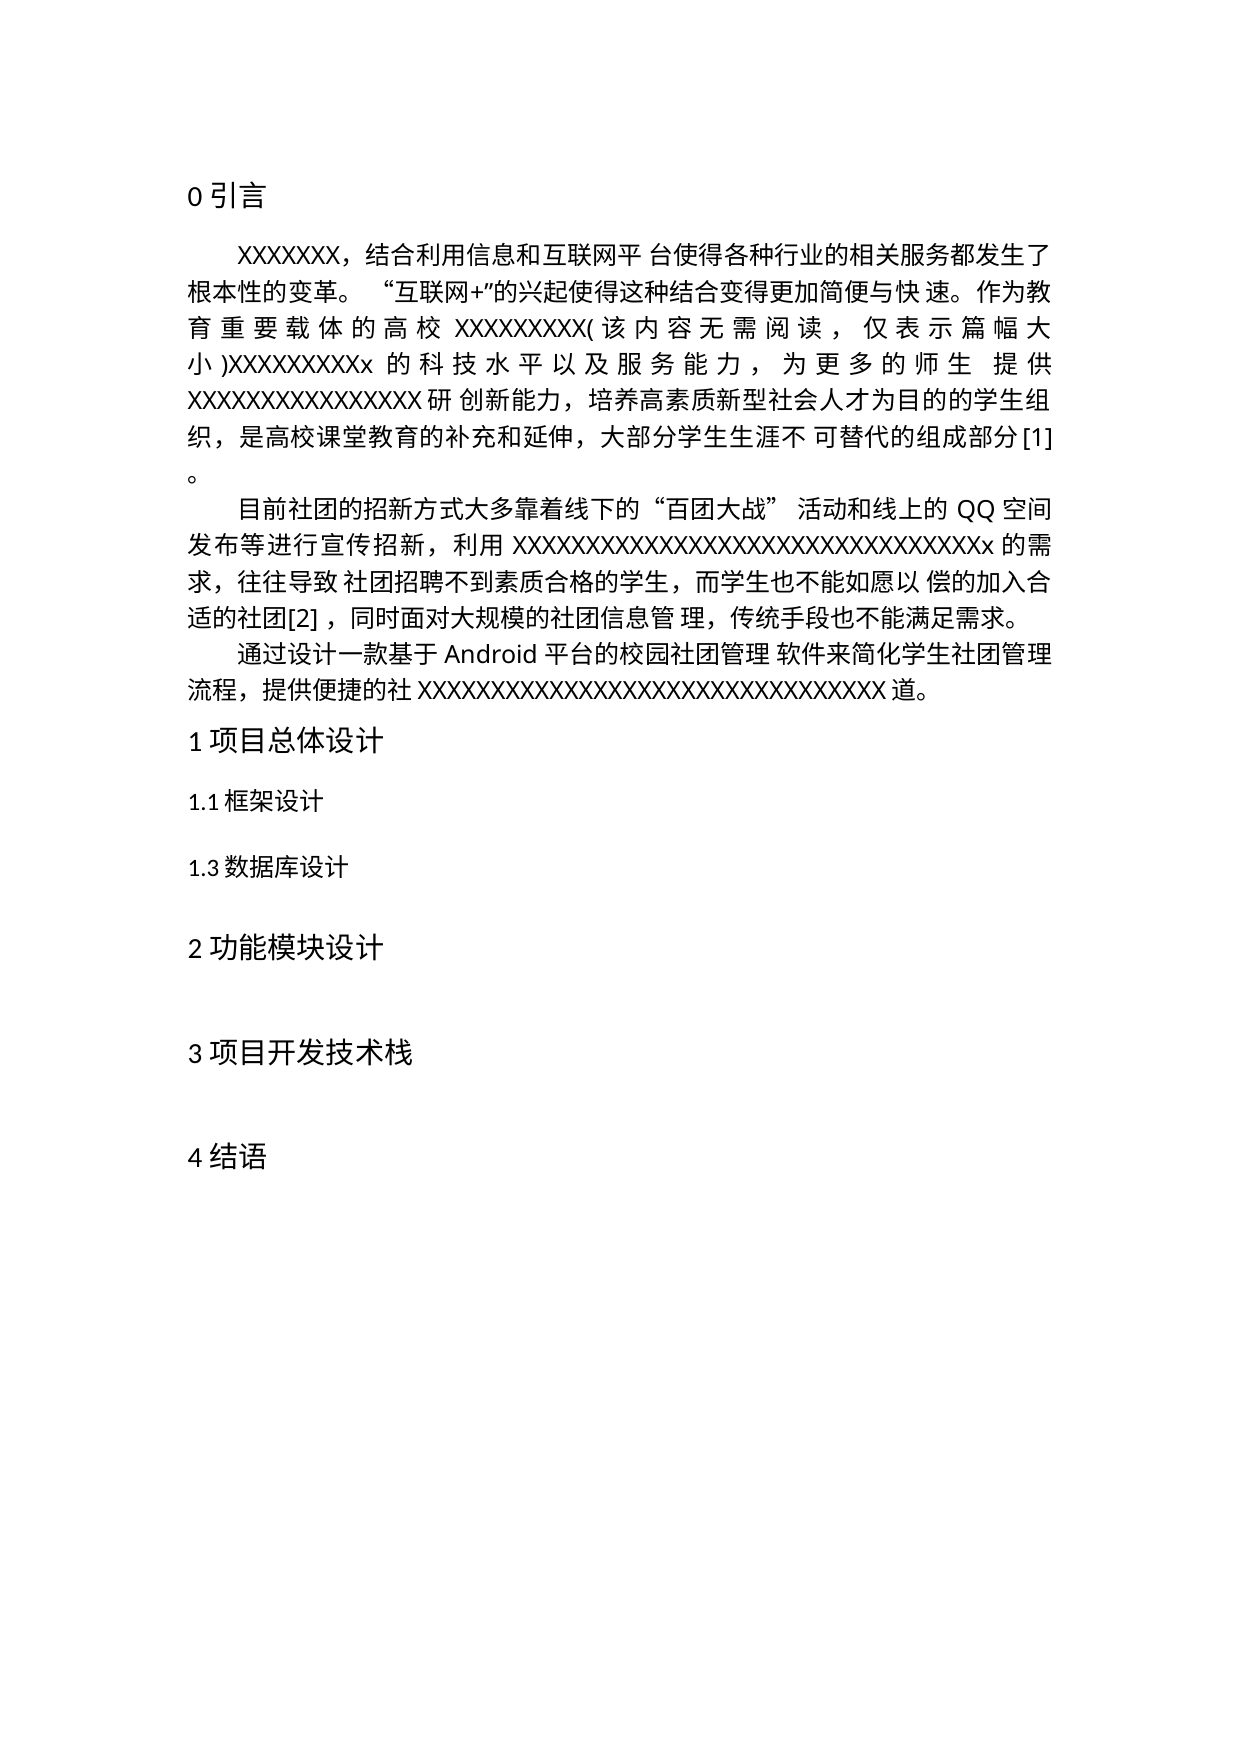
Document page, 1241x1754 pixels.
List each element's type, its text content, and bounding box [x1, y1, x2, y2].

subtitle 2 功能模块设计 [187, 925, 1053, 967]
text 通过设计一款基于 Android 平台的校园社团管理 软件来简化学生社团管理流程，提供便捷的社XXXXXXXXXXXXXXXXXXXXXXXXXXXXXXXX道。 [187, 634, 1053, 707]
text 1.1框架设计 [187, 781, 1053, 817]
text 目前社团的招新方式大多靠着线下的“百团大战” 活动和线上的 QQ 空间发布等进行宣传招新，利用XXXXXXXXXXXXXXXXXXXXXXXXXXXXXXXXx的需求，往往导致 社团招聘不到素质合格的学生，而学生也不能如愿以 偿的加入合适的社团[2] ，同时面对大规模的社团信息管 理，传统手段也不能满足需求。 [187, 489, 1053, 634]
subtitle 4 结语 [187, 1134, 1053, 1176]
subtitle 3 项目开发技术栈 [187, 1029, 1053, 1072]
subtitle 0 引言 [187, 172, 1053, 215]
text XXXXXXX，结合利用信息和互联网平 台使得各种行业的相关服务都发生了根本性的变革。 “互联网+”的兴起使得这种结合变得更加简便与快 速。作为教育重要载体的高校XXXXXXXXX(该内容无需阅读，仅表示篇幅大小)XXXXXXXXXx的科技水平以及服务能力，为更多的师生 提供XXXXXXXXXXXXXXXX研 创新能力，培养高素质新型社会人才为目的的学生组 织，是高校课堂教育的补充和延伸，大部分学生生涯不 可替代的组成部分[1] 。 [187, 236, 1053, 489]
text 1.3数据库设计 [187, 848, 1053, 884]
subtitle 1 项目总体设计 [187, 717, 1053, 760]
